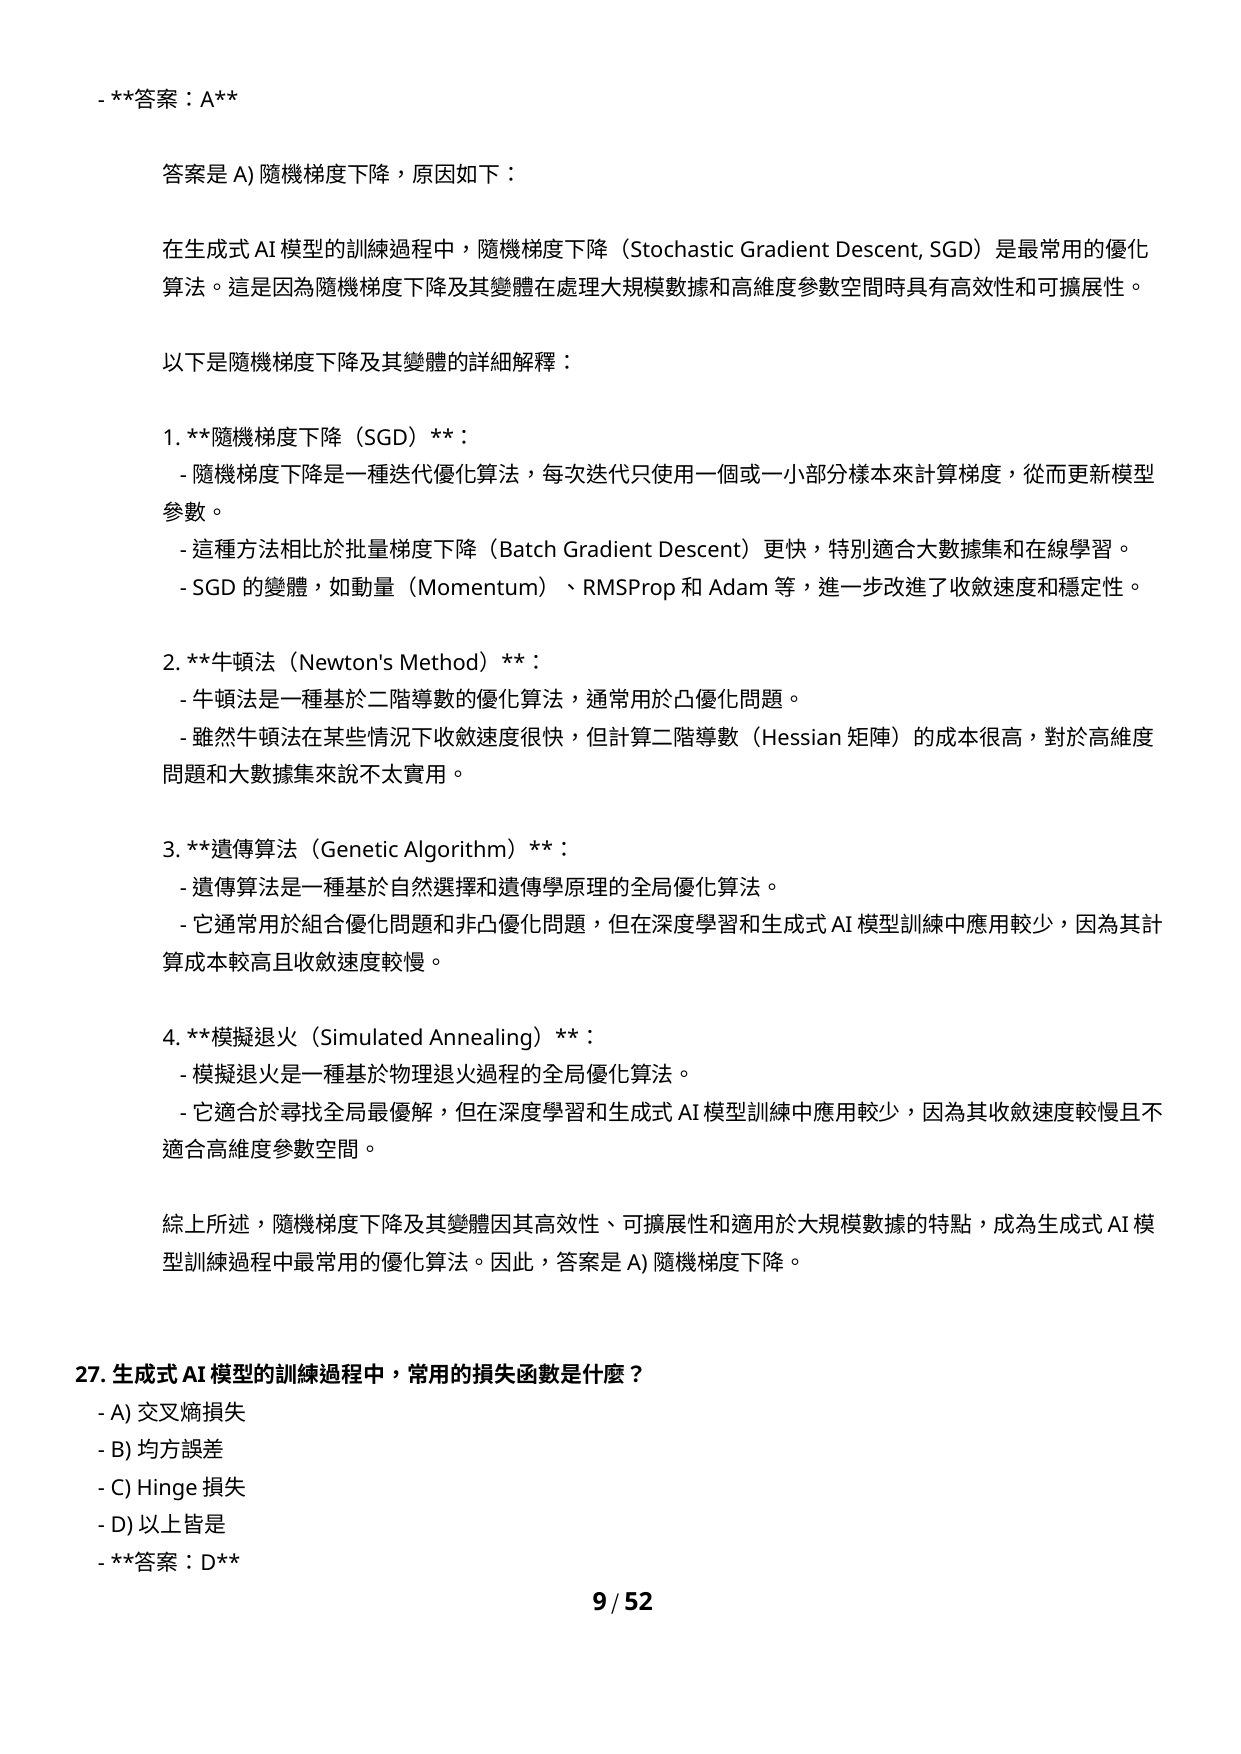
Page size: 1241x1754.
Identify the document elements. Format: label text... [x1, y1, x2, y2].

text 答案是 A) 隨機梯度下降，原因如下： [162, 154, 1165, 192]
text 以下是隨機梯度下降及其變體的詳細解釋： [162, 342, 1165, 379]
text - B) 均方誤差 [75, 1429, 1165, 1467]
text - 它通常用於組合優化問題和非凸優化問題，但在深度學習和生成式AI模型訓練中應用較少，因為其計算成本較高且收斂速度較慢。 [162, 904, 1165, 979]
text - 模擬退火是一種基於物理退火過程的全局優化算法。 [162, 1054, 1165, 1092]
text 2. **牛頓法（Newton's Method）**： [162, 642, 1165, 679]
text - **答案：D** [75, 1542, 1165, 1579]
text - 牛頓法是一種基於二階導數的優化算法，通常用於凸優化問題。 [162, 679, 1165, 717]
text 在生成式AI模型的訓練過程中，隨機梯度下降（Stochastic Gradient Descent, SGD）是最常用的優化算法。這是因為隨機梯度下降及其變體在處理大規模數據和高維度參數空間時具有高效性和可擴展性。 [162, 229, 1165, 304]
text 綜上所述，隨機梯度下降及其變體因其高效性、可擴展性和適用於大規模數據的特點，成為生成式AI模型訓練過程中最常用的優化算法。因此，答案是 A) 隨機梯度下降。 [162, 1204, 1165, 1279]
text - 這種方法相比於批量梯度下降（Batch Gradient Descent）更快，特別適合大數據集和在線學習。 [162, 529, 1165, 567]
text - A) 交叉熵損失 [75, 1392, 1165, 1429]
text 1. **隨機梯度下降（SGD）**： [162, 417, 1165, 454]
text 4. **模擬退火（Simulated Annealing）**： [162, 1017, 1165, 1054]
text - 它適合於尋找全局最優解，但在深度學習和生成式AI模型訓練中應用較少，因為其收斂速度較慢且不適合高維度參數空間。 [162, 1092, 1165, 1167]
text 27. 生成式AI模型的訓練過程中，常用的損失函數是什麼？ [75, 1354, 1165, 1392]
text - 隨機梯度下降是一種迭代優化算法，每次迭代只使用一個或一小部分樣本來計算梯度，從而更新模型參數。 [162, 454, 1165, 529]
text - SGD 的變體，如動量（Momentum）、RMSProp 和 Adam 等，進一步改進了收斂速度和穩定性。 [162, 567, 1165, 604]
text - 雖然牛頓法在某些情況下收斂速度很快，但計算二階導數（Hessian 矩陣）的成本很高，對於高維度問題和大數據集來說不太實用。 [162, 717, 1165, 792]
text - 遺傳算法是一種基於自然選擇和遺傳學原理的全局優化算法。 [162, 867, 1165, 904]
text - **答案：A** [75, 79, 1165, 117]
text 3. **遺傳算法（Genetic Algorithm）**： [162, 829, 1165, 867]
text - C) Hinge損失 [75, 1467, 1165, 1504]
text - D) 以上皆是 [75, 1504, 1165, 1542]
